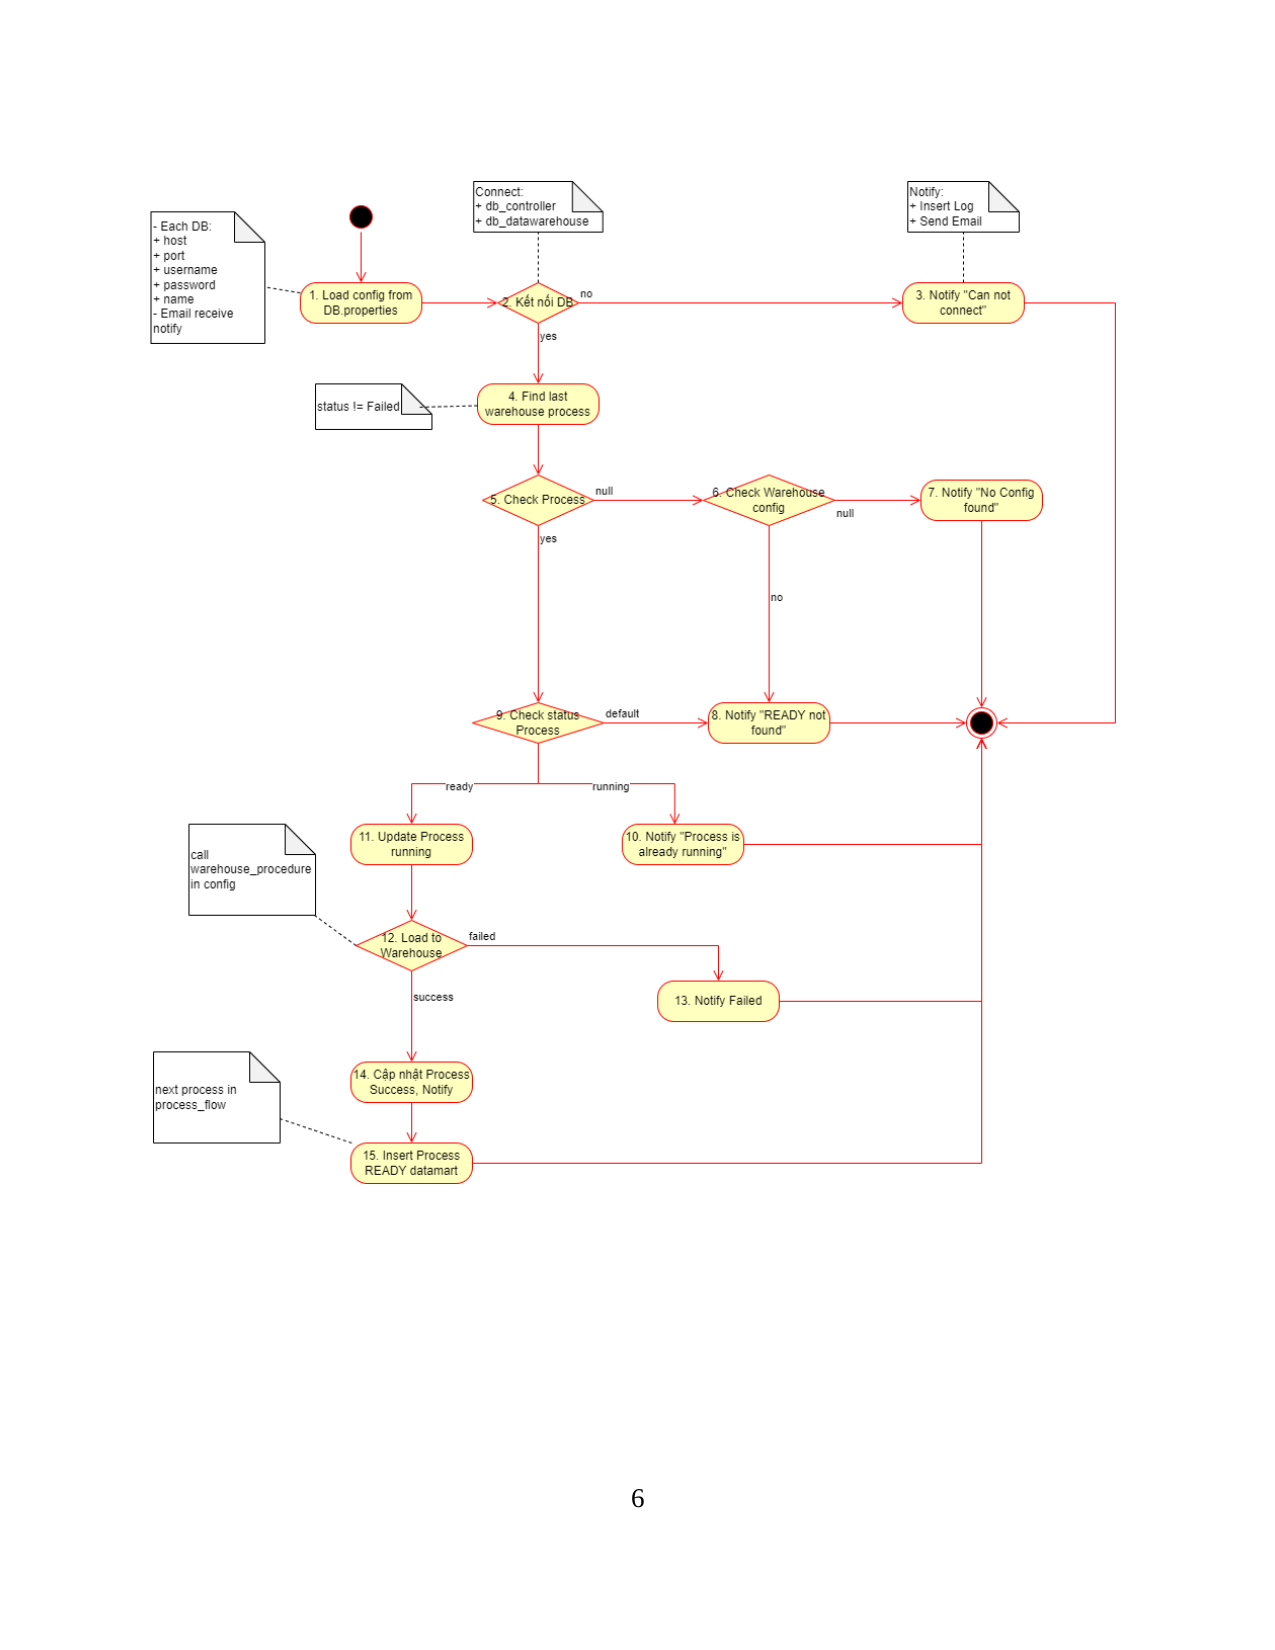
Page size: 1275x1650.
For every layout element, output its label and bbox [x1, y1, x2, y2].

picture [150, 181, 1125, 1184]
